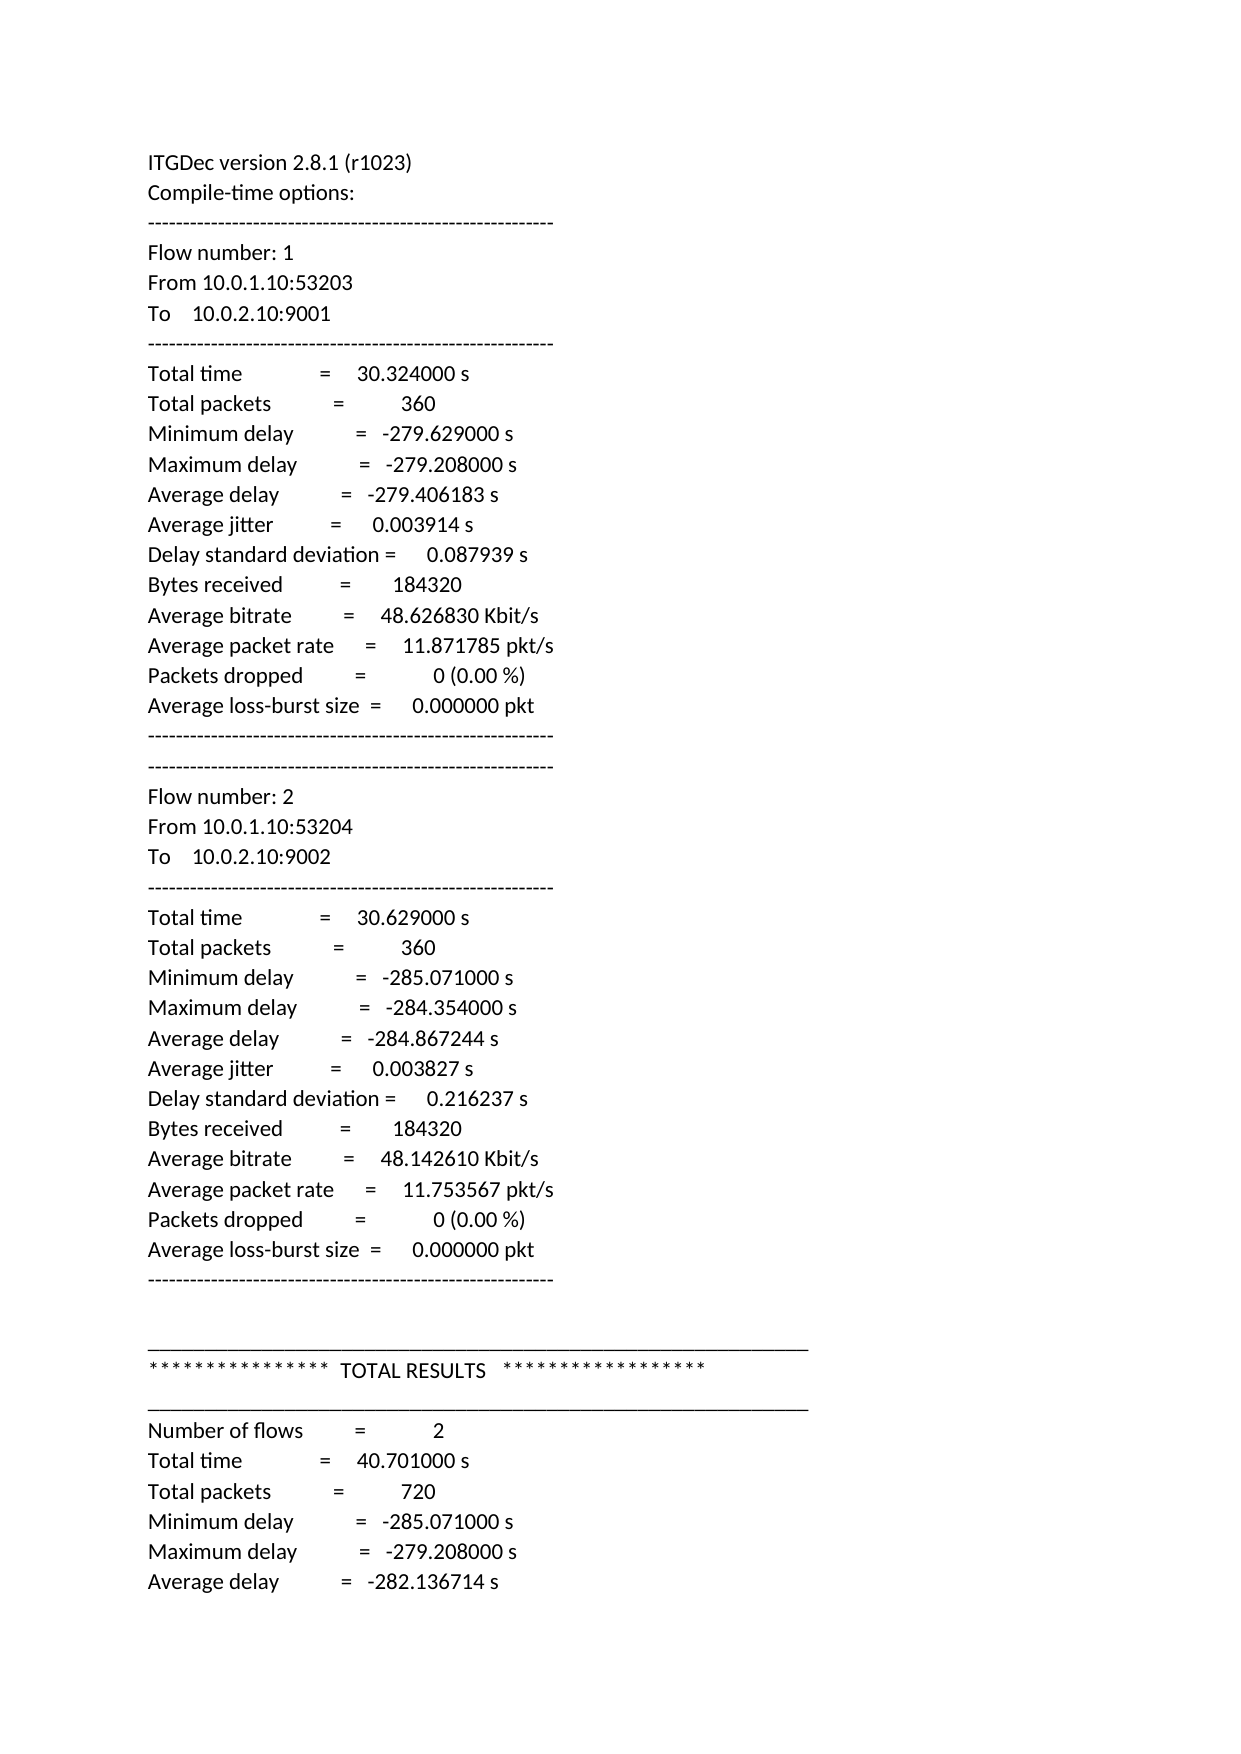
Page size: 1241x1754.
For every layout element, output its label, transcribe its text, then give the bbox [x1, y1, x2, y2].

text Total time = 30.324000 s [148, 359, 1093, 387]
text Packets dropped = 0 (0.00 %) [148, 1205, 1093, 1233]
text From 10.0.1.10:53203 [148, 268, 1093, 296]
text To 10.0.2.10:9002 [148, 842, 1093, 870]
text Minimum delay = -279.629000 s [148, 419, 1093, 447]
text Minimum delay = -285.071000 s [148, 1507, 1093, 1535]
text __________________________________________________________ [148, 1326, 1093, 1354]
text Maximum delay = -284.354000 s [148, 993, 1093, 1021]
text Average jitter = 0.003827 s [148, 1054, 1093, 1082]
text Total time = 30.629000 s [148, 903, 1093, 931]
text Maximum delay = -279.208000 s [148, 450, 1093, 478]
text Average delay = -279.406183 s [148, 480, 1093, 508]
text Maximum delay = -279.208000 s [148, 1537, 1093, 1565]
text Average packet rate = 11.871785 pkt/s [148, 631, 1093, 659]
text ---------------------------------------------------------- [148, 752, 1093, 780]
text Average delay = -284.867244 s [148, 1024, 1093, 1052]
text Total time = 40.701000 s [148, 1447, 1093, 1474]
text Flow number: 1 [148, 238, 1093, 266]
text Average loss-burst size = 0.000000 pkt [148, 691, 1093, 719]
text ---------------------------------------------------------- [148, 873, 1093, 901]
text Average loss-burst size = 0.000000 pkt [148, 1235, 1093, 1263]
text Average jitter = 0.003914 s [148, 510, 1093, 538]
text Delay standard deviation = 0.087939 s [148, 540, 1093, 568]
text To 10.0.2.10:9001 [148, 299, 1093, 327]
text Total packets = 360 [148, 389, 1093, 417]
text ---------------------------------------------------------- [148, 722, 1093, 749]
text Average packet rate = 11.753567 pkt/s [148, 1175, 1093, 1203]
text Average bitrate = 48.142610 Kbit/s [148, 1144, 1093, 1172]
text Average bitrate = 48.626830 Kbit/s [148, 601, 1093, 629]
text Bytes received = 184320 [148, 571, 1093, 598]
text ---------------------------------------------------------- [148, 208, 1093, 236]
text Total packets = 360 [148, 933, 1093, 961]
text Number of flows = 2 [148, 1416, 1093, 1444]
text ITGDec version 2.8.1 (r1023) [148, 148, 1093, 176]
text Delay standard deviation = 0.216237 s [148, 1084, 1093, 1112]
text Packets dropped = 0 (0.00 %) [148, 661, 1093, 689]
text __________________________________________________________ [148, 1386, 1093, 1414]
text Minimum delay = -285.071000 s [148, 963, 1093, 991]
text Bytes received = 184320 [148, 1114, 1093, 1142]
text Flow number: 2 [148, 782, 1093, 810]
text From 10.0.1.10:53204 [148, 812, 1093, 840]
text ---------------------------------------------------------- [148, 1265, 1093, 1293]
text **************** TOTAL RESULTS ****************** [148, 1356, 1093, 1384]
text Total packets = 720 [148, 1477, 1093, 1505]
text ---------------------------------------------------------- [148, 329, 1093, 357]
text Compile-time options: [148, 178, 1093, 206]
text Average delay = -282.136714 s [148, 1567, 1093, 1595]
